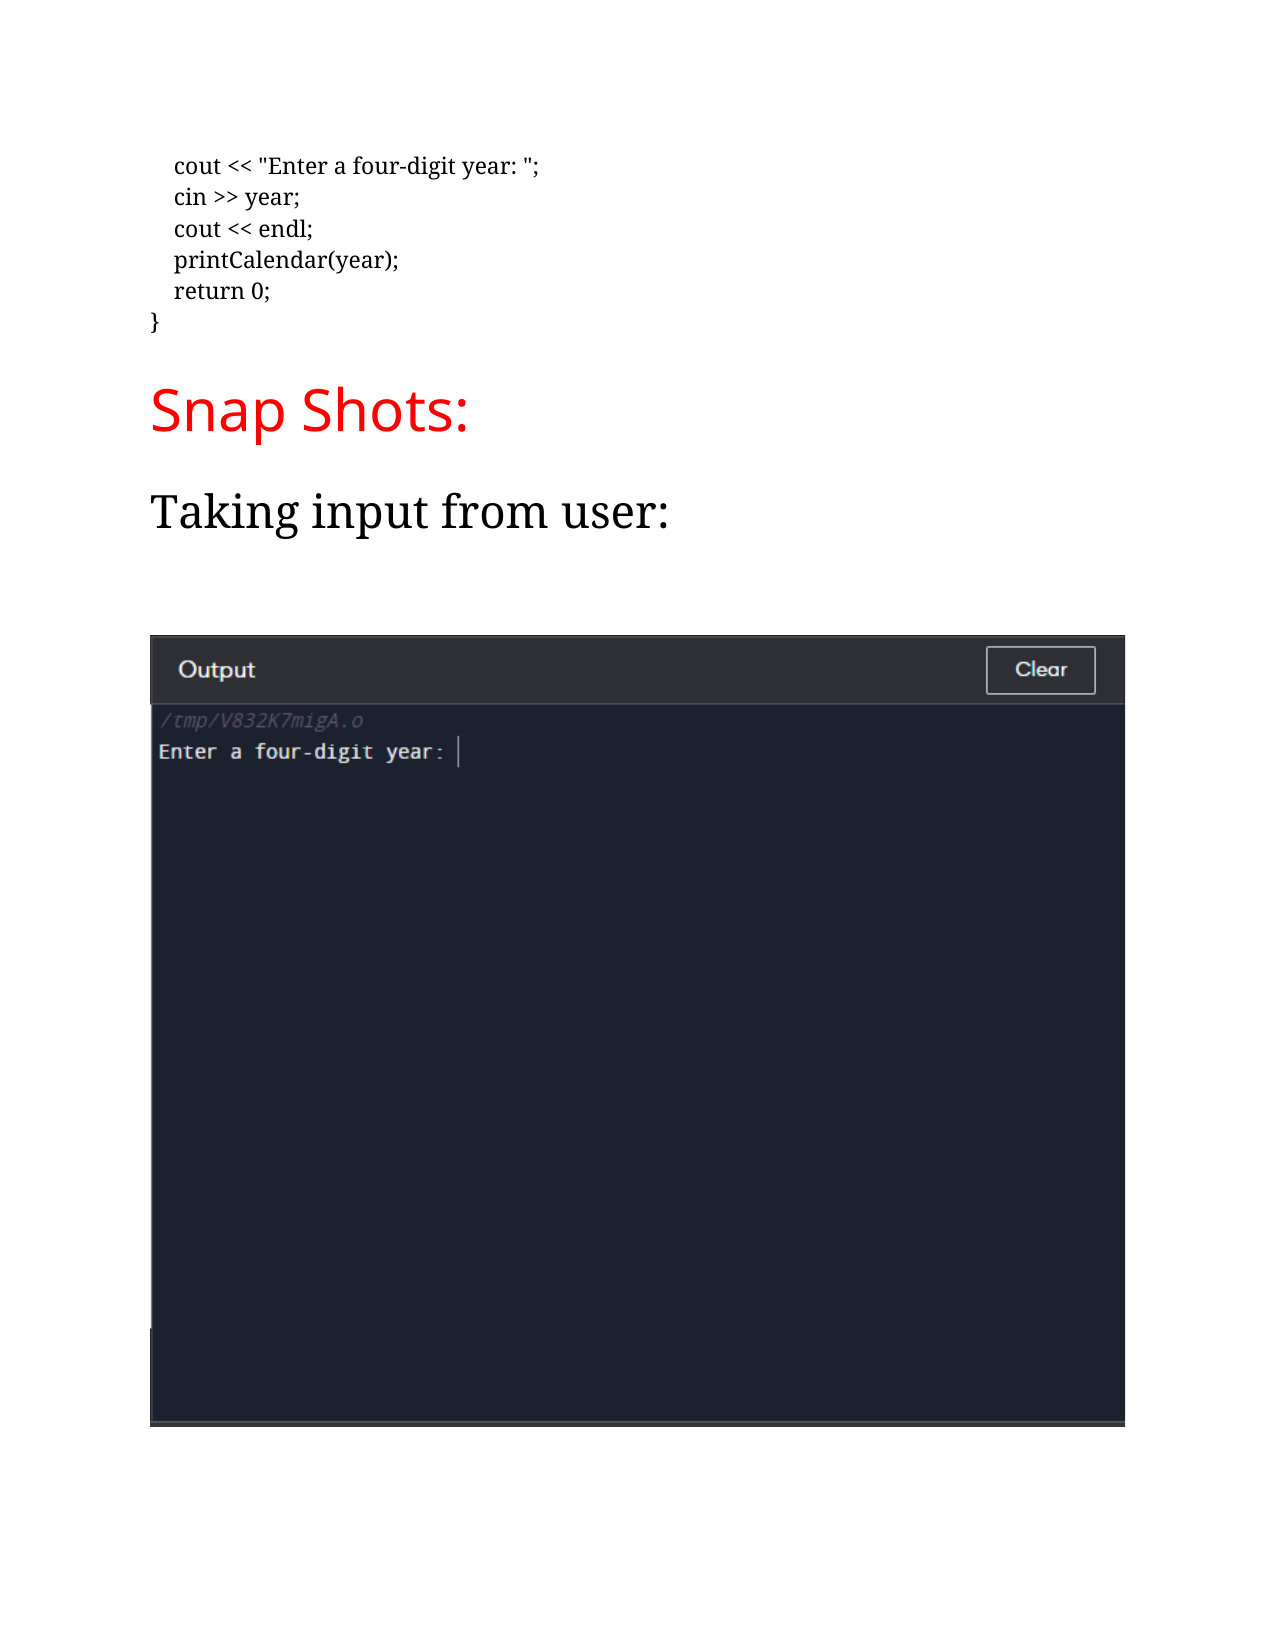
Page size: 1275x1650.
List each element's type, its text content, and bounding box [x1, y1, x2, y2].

text cout << "Enter a four-digit year: "; [150, 150, 1125, 181]
picture [150, 635, 1125, 1427]
text cout << endl; [150, 212, 1125, 244]
text printCalendar(year); [150, 244, 1125, 275]
text cin >> year; [150, 181, 1125, 212]
text return 0; [150, 275, 1125, 306]
text Taking input from user: [150, 479, 1125, 542]
text } [150, 306, 1125, 337]
text Snap Shots: [150, 369, 1125, 448]
